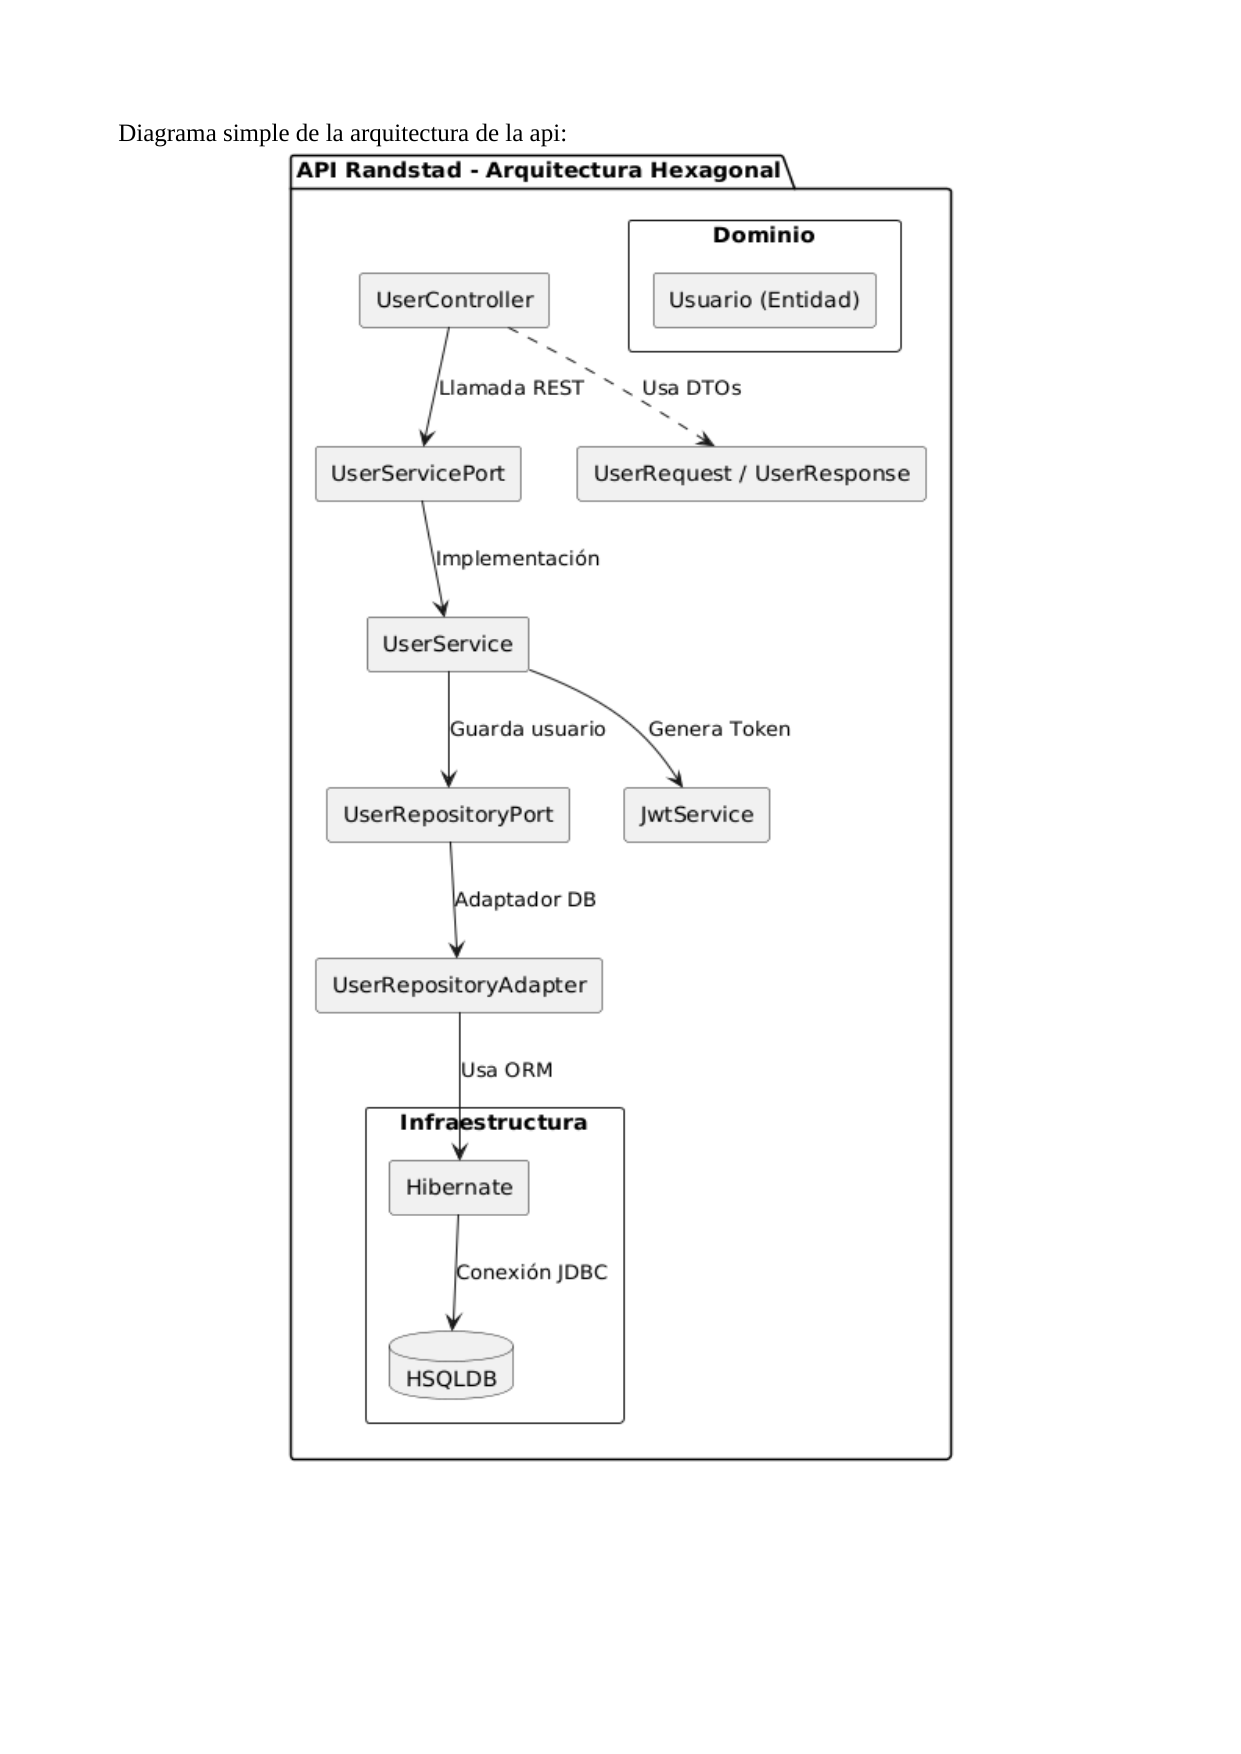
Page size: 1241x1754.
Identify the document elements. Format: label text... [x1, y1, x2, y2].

text Diagrama simple de la arquitectura de la api: [118, 118, 1122, 147]
picture [281, 147, 960, 1468]
